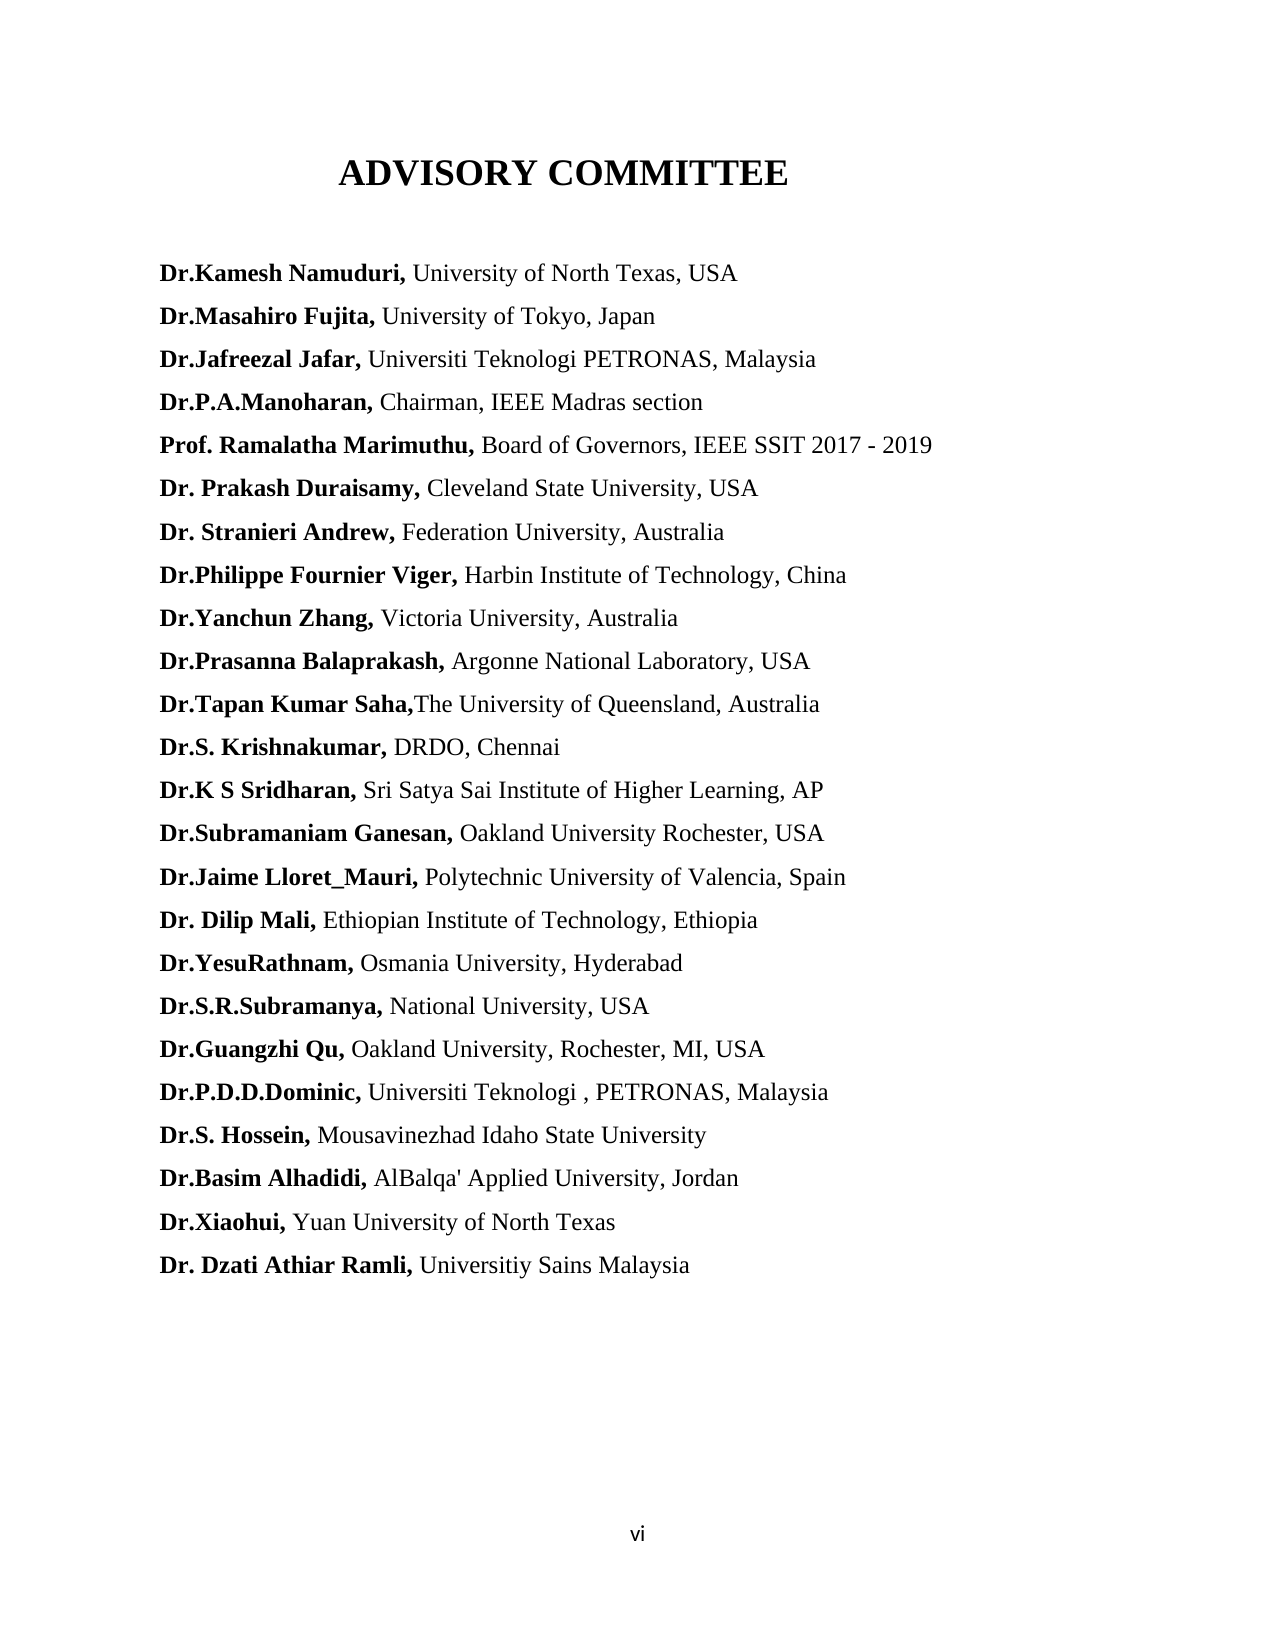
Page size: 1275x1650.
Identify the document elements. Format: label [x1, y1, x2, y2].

table_header [76, 150, 1051, 1336]
